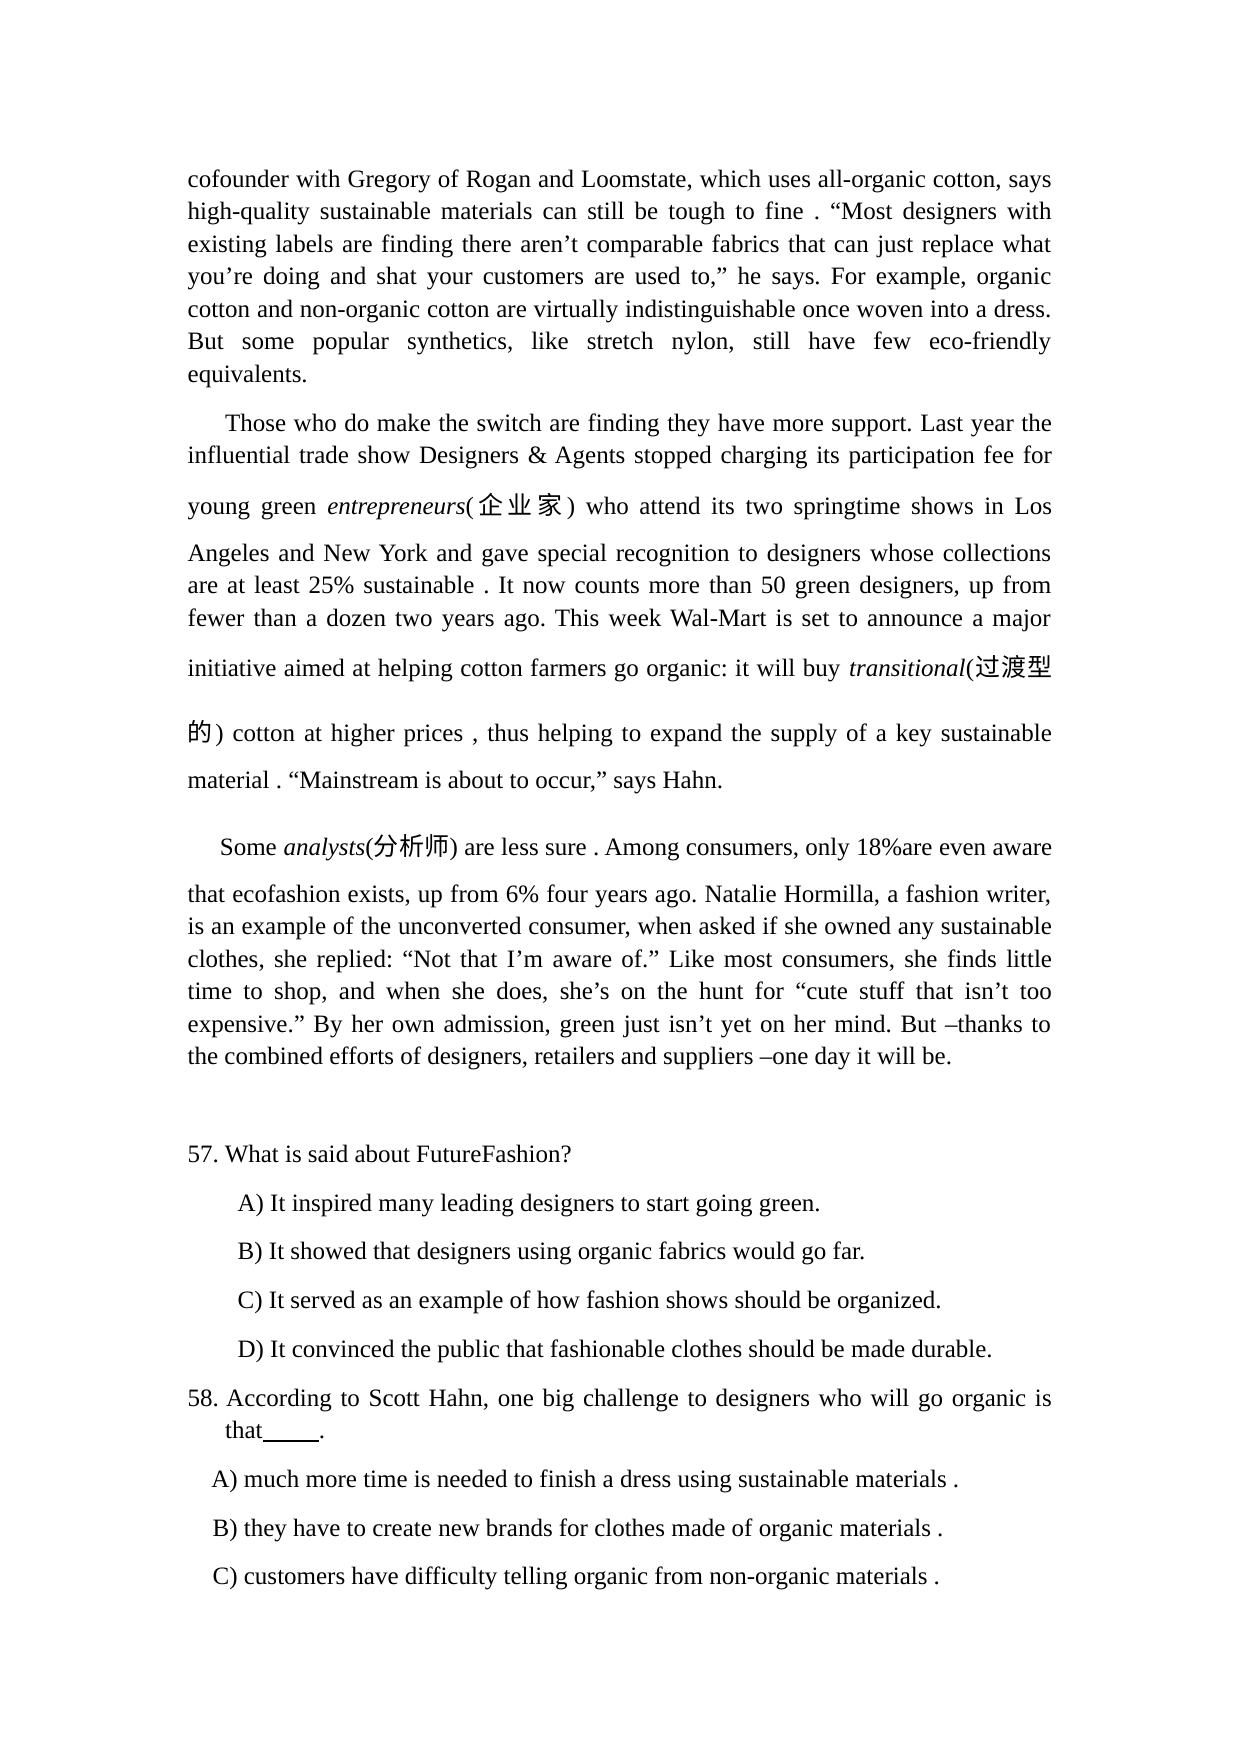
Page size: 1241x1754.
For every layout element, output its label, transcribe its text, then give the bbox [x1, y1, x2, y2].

text C) customers have difficulty telling organic from non-organic materials . [187, 1559, 1053, 1592]
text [187, 162, 1053, 389]
text Those who do make the switch are finding they have more support. Last year the influential trade show Designers & Agents stopped charging its participation fee for young green entrepreneurs(企业家) who attend its two springtime shows in Los Angeles and New York and gave special recognition to designers whose collections are at least 25% sustainable . It now counts more than 50 green designers, up from fewer than a dozen two years ago. This week Wal-Mart is set to announce a major initiative aimed at helping cotton farmers go organic: it will buy transitional(过渡型的) cotton at higher prices , thus helping to expand the supply of a key sustainable material . “Mainstream is about to occur,” says Hahn. [187, 406, 1053, 796]
text B) It showed that designers using organic fabrics would go far. [187, 1234, 1053, 1267]
text A) much more time is needed to finish a dress using sustainable materials . [187, 1462, 1053, 1494]
text Some analysts(分析师) are less sure . Among consumers, only 18%are even aware that ecofashion exists, up from 6% four years ago. Natalie Hormilla, a fashion writer, is an example of the unconverted consumer, when asked if she owned any sustainable clothes, she replied: “Not that I’m aware of.” Like most consumers, she finds little time to shop, and when she does, she’s on the hunt for “cute stuff that isn’t too expensive.” By her own admission, green just isn’t yet on her mind. But –thanks to the combined efforts of designers, retailers and suppliers –one day it will be. [187, 812, 1053, 1072]
text 58. According to Scott Hahn, one big challenge to designers who will go organic is that . [187, 1381, 1053, 1446]
text D) It convinced the public that fashionable clothes should be made durable. [187, 1332, 1053, 1364]
text 57. What is said about FutureFashion? [187, 1137, 1053, 1169]
text B) they have to create new brands for clothes made of organic materials . [187, 1511, 1053, 1543]
text A) It inspired many leading designers to start going green. [187, 1186, 1053, 1218]
text C) It served as an example of how fashion shows should be organized. [187, 1283, 1053, 1316]
